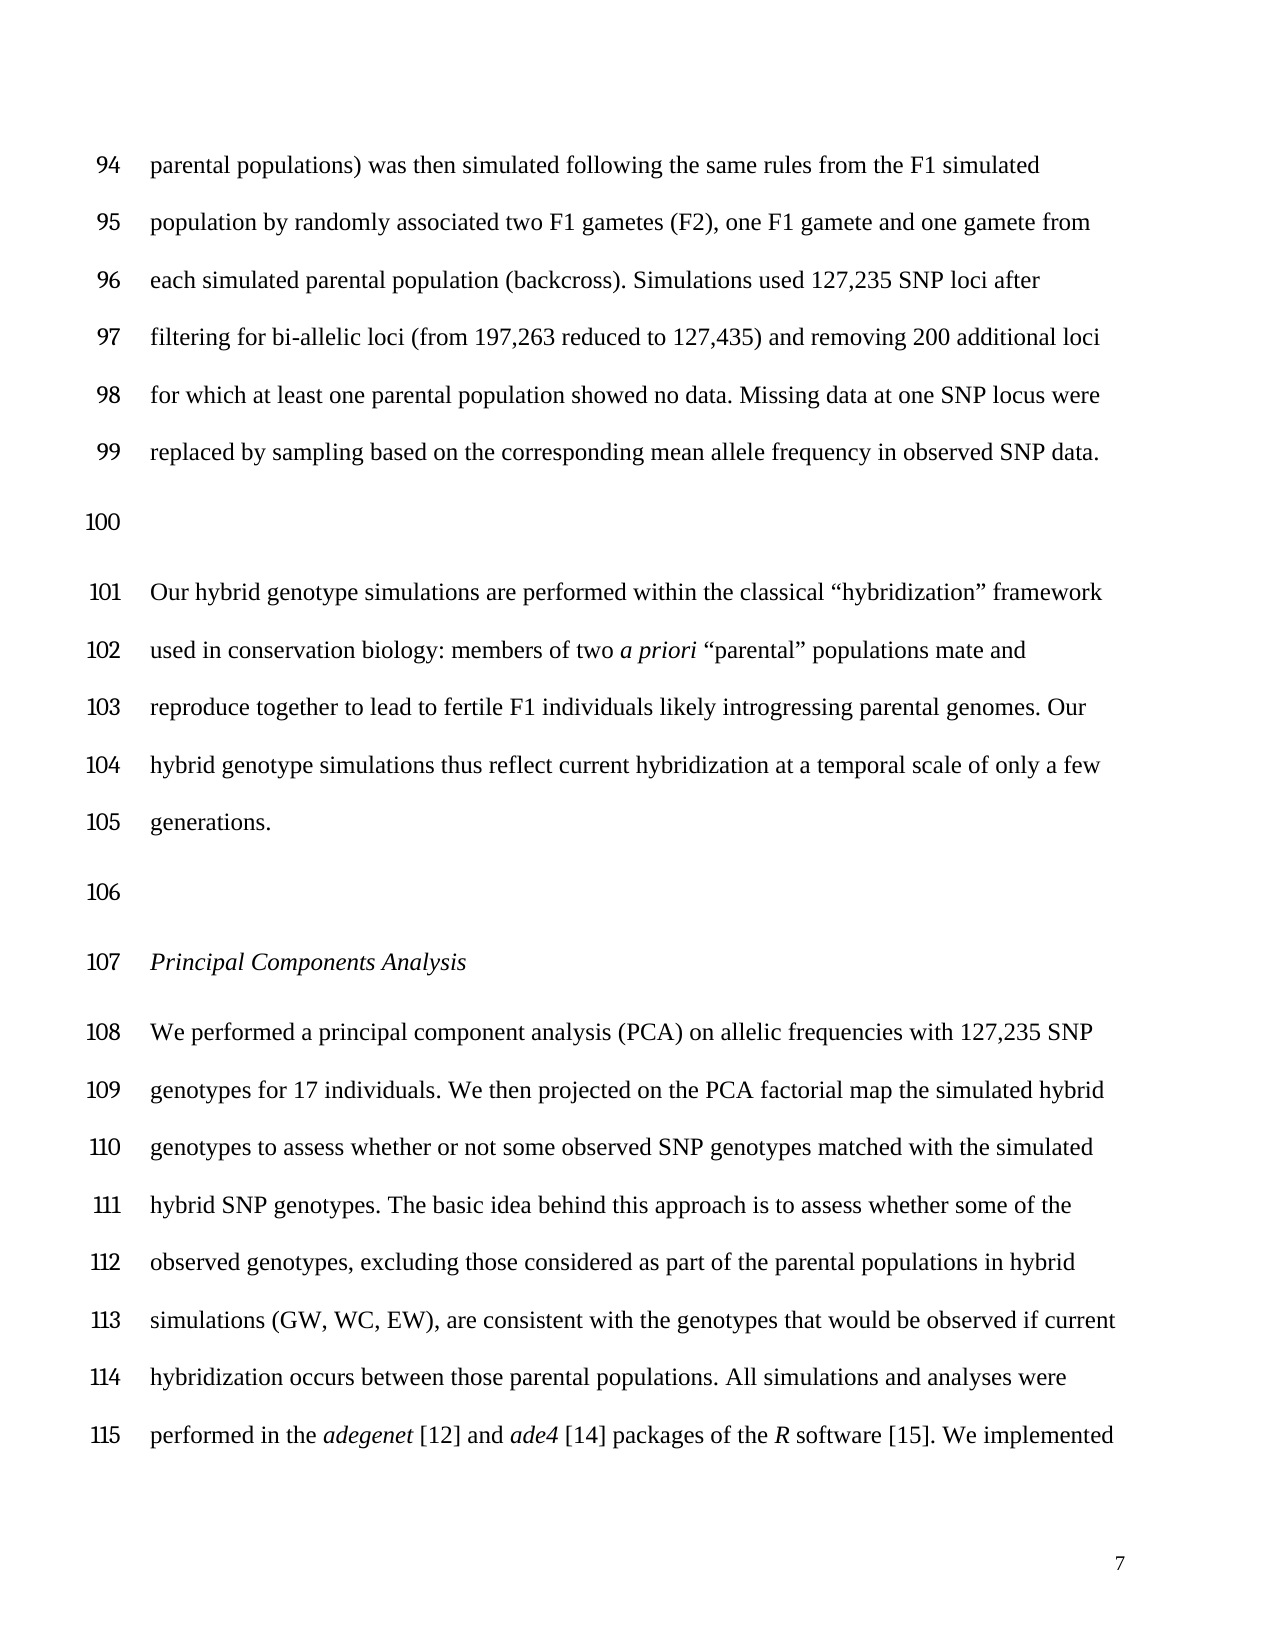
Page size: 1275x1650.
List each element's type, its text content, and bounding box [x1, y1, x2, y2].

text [150, 1017, 1125, 1449]
text Principal Components Analysis [150, 947, 1125, 976]
text Our hybrid genotype simulations are performed within the classical “hybridization” framework used in conservation biology: members of two a priori “parental” populations mate and reproduce together to lead to fertile F1 individuals likely introgressing parental genomes. Our hybrid genotype simulations thus reflect current hybridization at a temporal scale of only a few generations. [150, 577, 1125, 836]
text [150, 150, 1125, 466]
